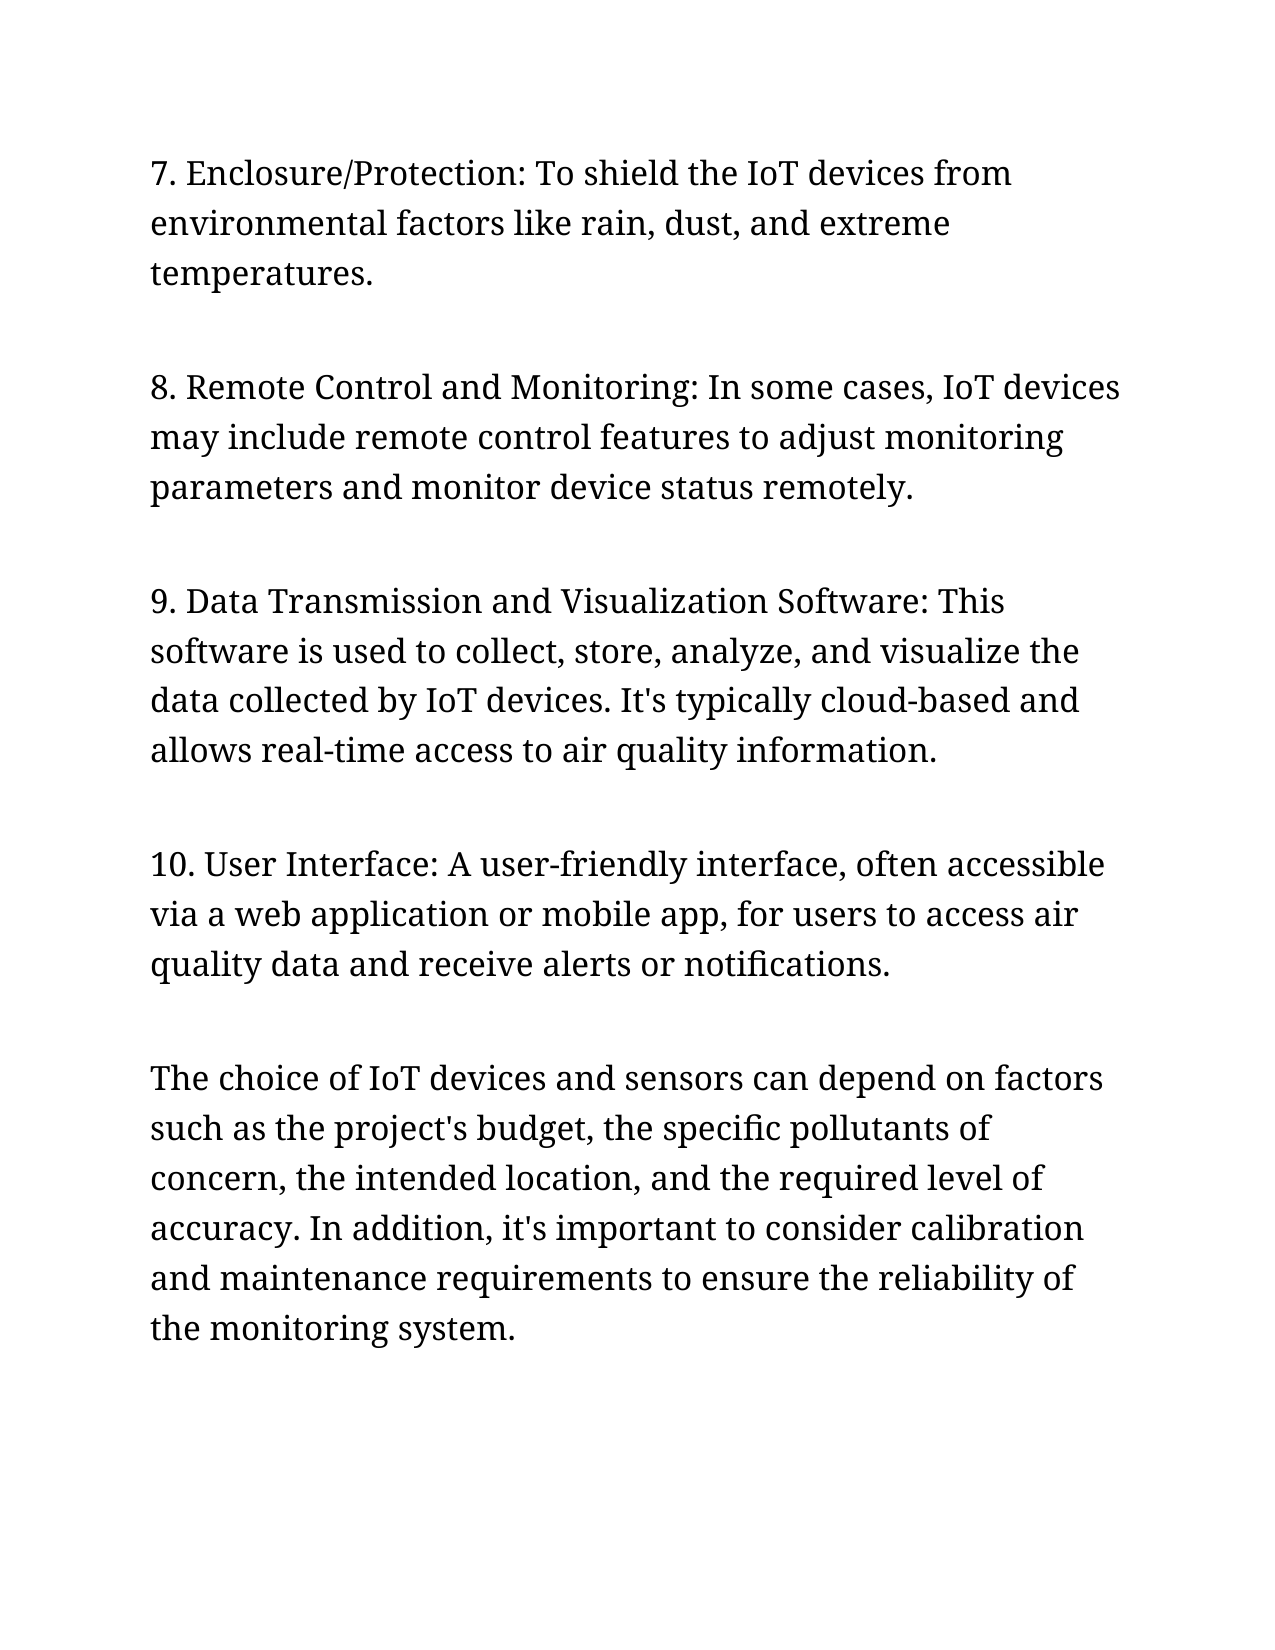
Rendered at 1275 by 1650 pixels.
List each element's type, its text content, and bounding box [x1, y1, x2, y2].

text 9. Data Transmission and Visualization Software: This software is used to collect, store, analyze, and visualize the data collected by IoT devices. It's typically cloud-based and allows real-time access to air quality information. [150, 577, 1125, 773]
text 10. User Interface: A user-friendly interface, often accessible via a web application or mobile app, for users to access air quality data and receive alerts or notifications. [150, 841, 1125, 986]
text The choice of IoT devices and sensors can depend on factors such as the project's budget, the specific pollutants of concern, the intended location, and the required level of accuracy. In addition, it's important to consider calibration and maintenance requirements to ensure the reliability of the monitoring system. [150, 1055, 1125, 1350]
text 8. Remote Control and Monitoring: In some cases, IoT devices may include remote control features to adjust monitoring parameters and monitor device status remotely. [150, 364, 1125, 509]
text 7. Enclosure/Protection: To shield the IoT devices from environmental factors like rain, dust, and extreme temperatures. [150, 150, 1125, 295]
